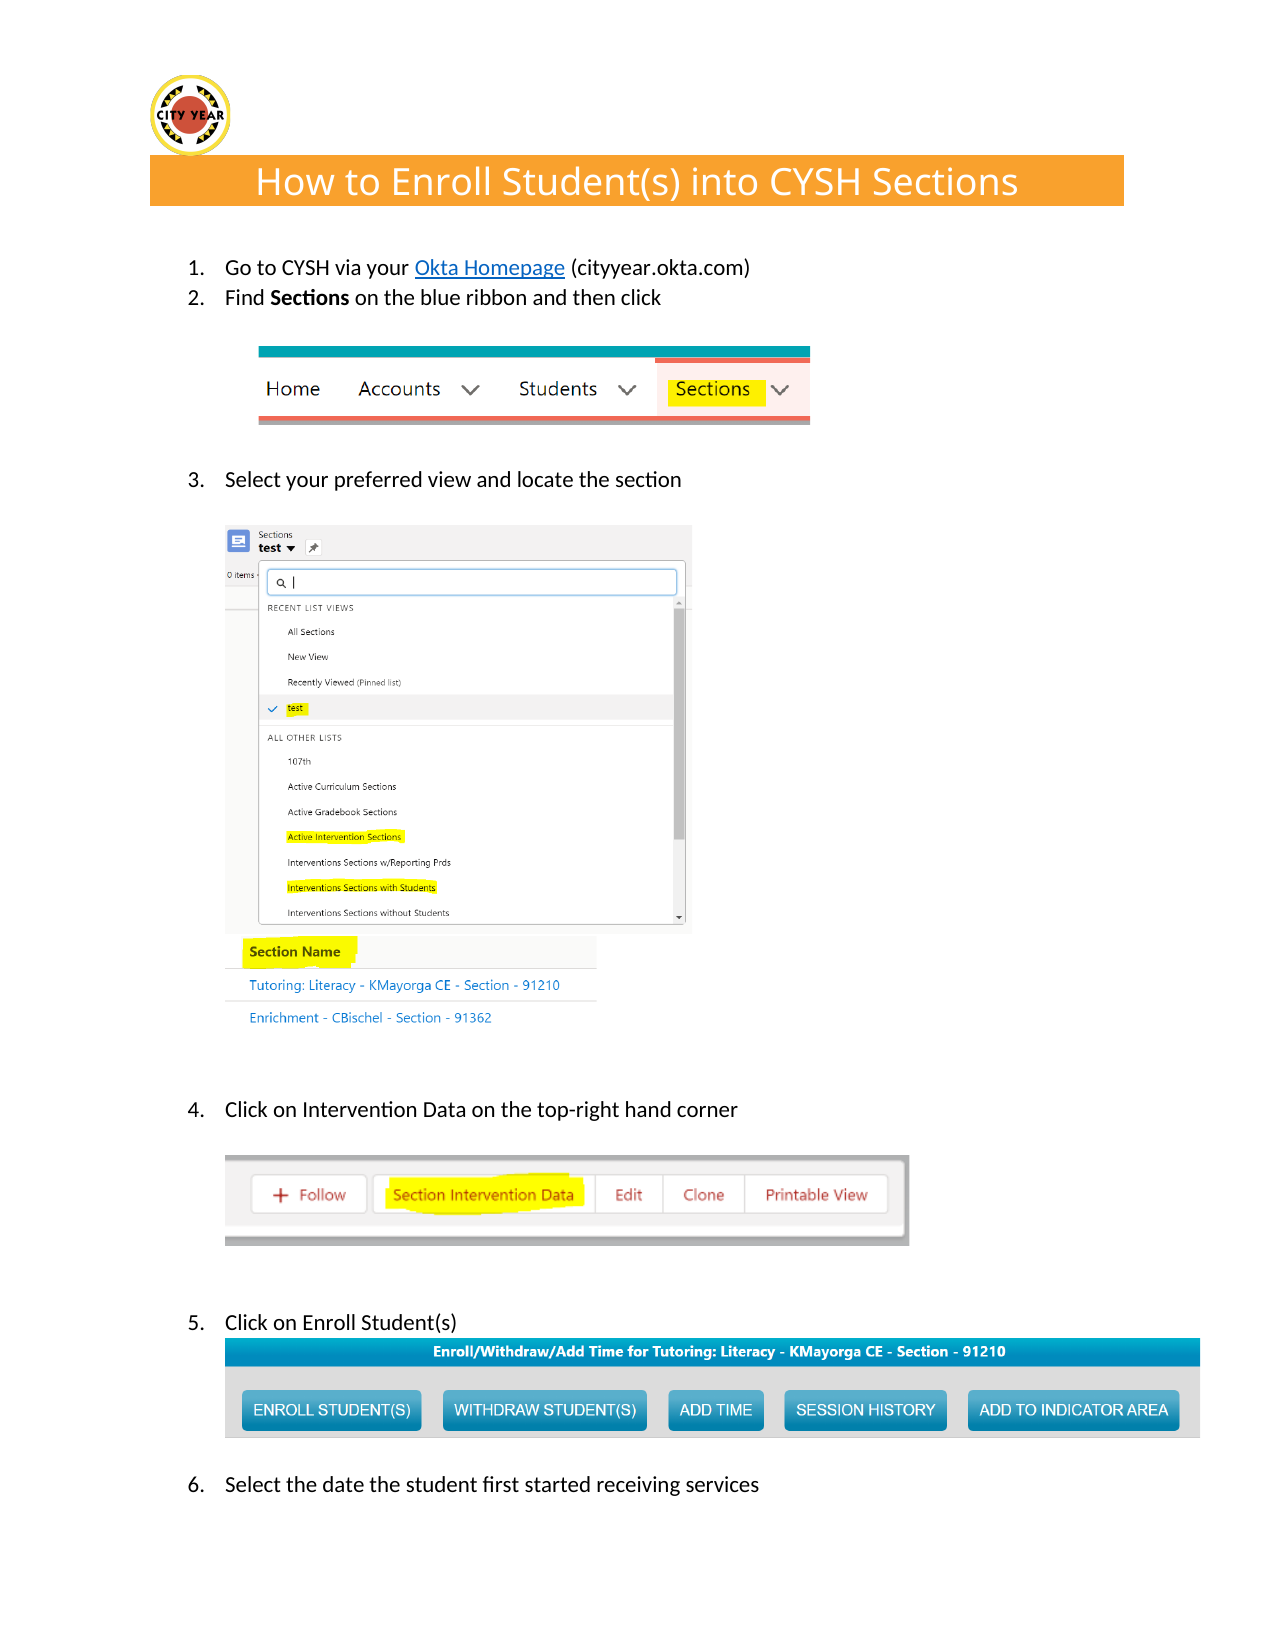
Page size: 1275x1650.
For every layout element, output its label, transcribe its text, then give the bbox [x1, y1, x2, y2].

picture [845, 1350, 852, 1359]
list Go to CYSH via your Okta Homepage (cityyear.okta.com) [187, 253, 1125, 281]
list Find Sections on the blue ribbon and then click [187, 283, 1125, 312]
picture [225, 1155, 910, 1246]
picture [442, 1350, 449, 1356]
picture [539, 1350, 547, 1356]
picture [257, 346, 810, 424]
picture [685, 1350, 702, 1356]
picture [873, 1347, 878, 1356]
table_header How to Enroll Student(s) into CYSH Sections [150, 155, 1124, 206]
picture [225, 1338, 1200, 1356]
list Select your preferred view and locate the section [187, 465, 1125, 493]
picture [225, 936, 597, 1032]
picture [225, 1367, 1200, 1438]
picture [150, 75, 231, 156]
picture [483, 1347, 494, 1356]
picture [998, 1347, 1005, 1356]
list Click on Intervention Data on the top-right hand corner [187, 1095, 1125, 1123]
picture [225, 525, 693, 934]
list Click on Enroll Student(s) [187, 1308, 1125, 1336]
picture [753, 1350, 766, 1356]
list Select the date the student first started receiving services [187, 1470, 1125, 1498]
picture [603, 1350, 619, 1356]
picture [791, 1347, 796, 1356]
